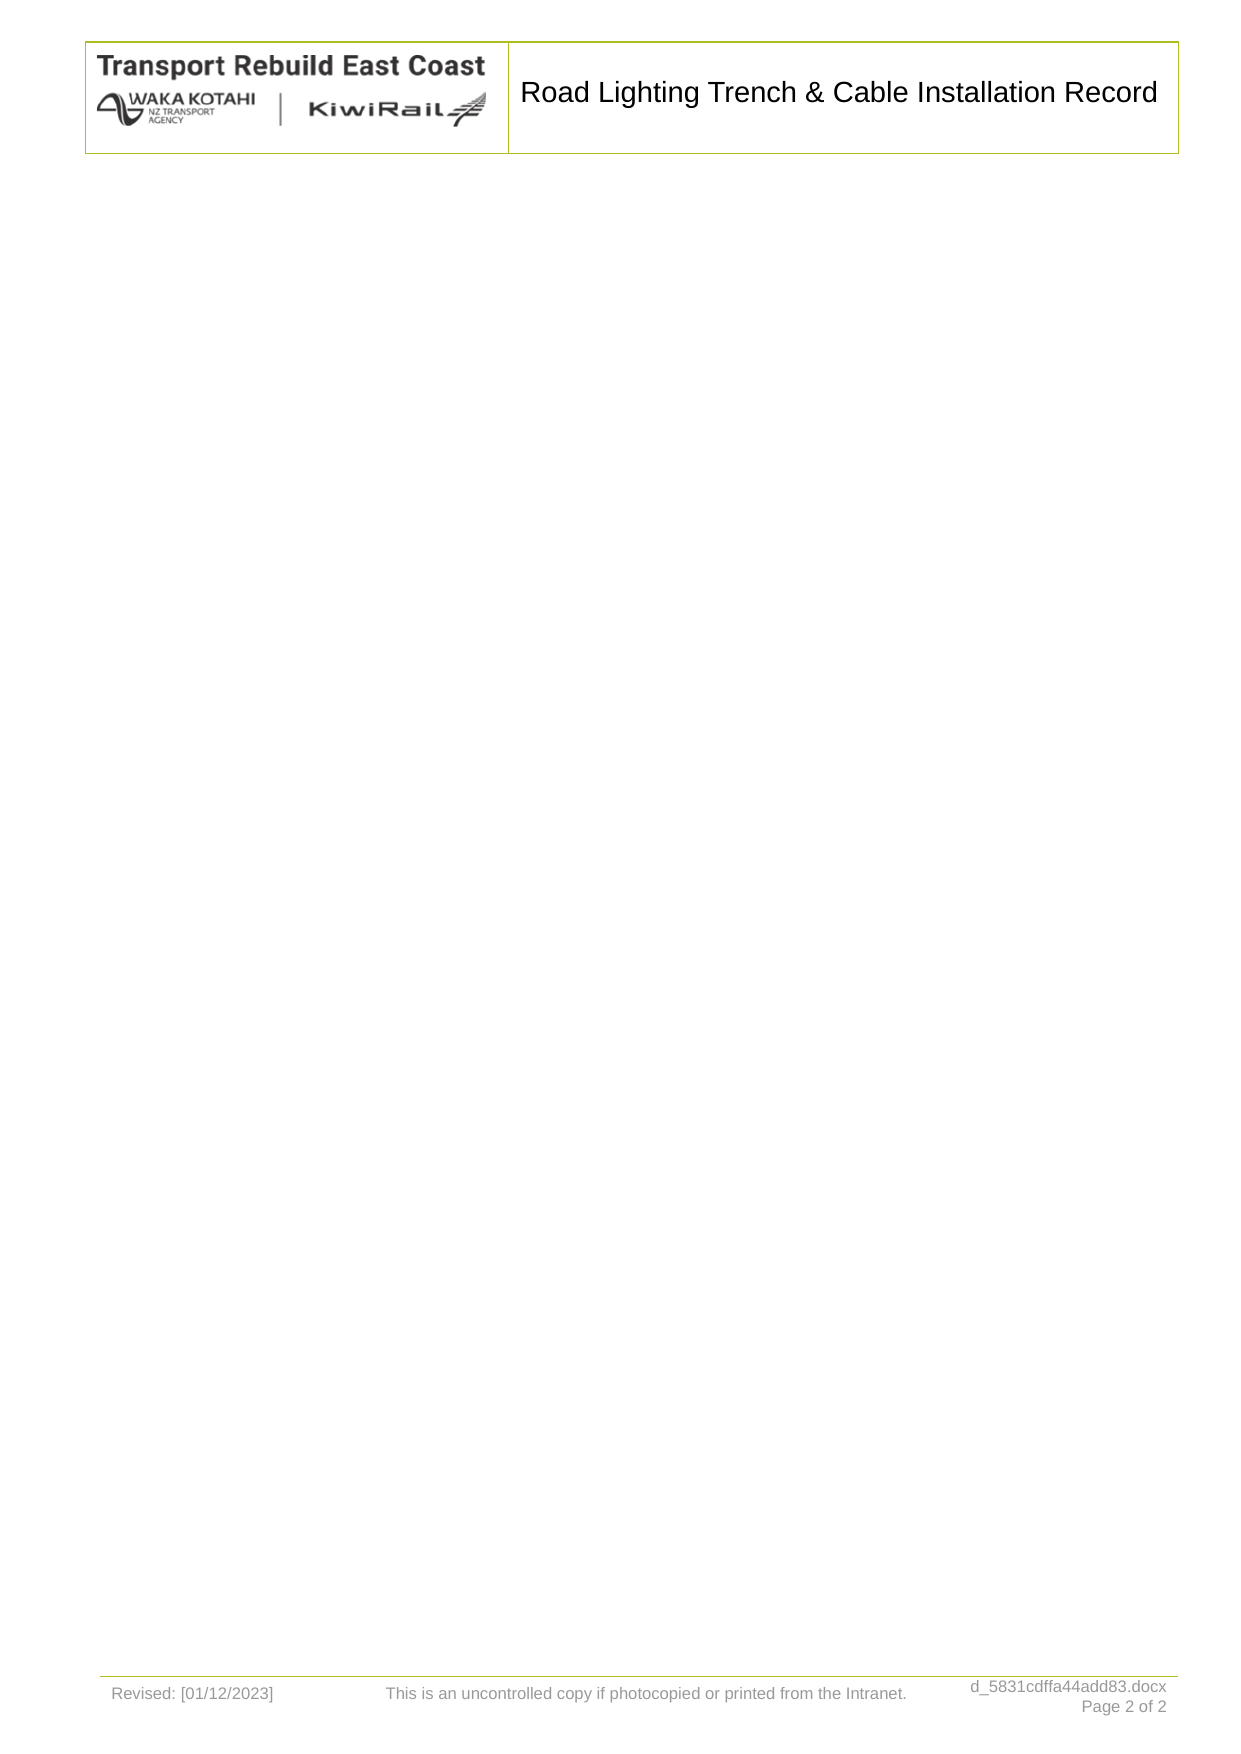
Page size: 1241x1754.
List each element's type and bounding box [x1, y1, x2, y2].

picture [96, 55, 486, 129]
